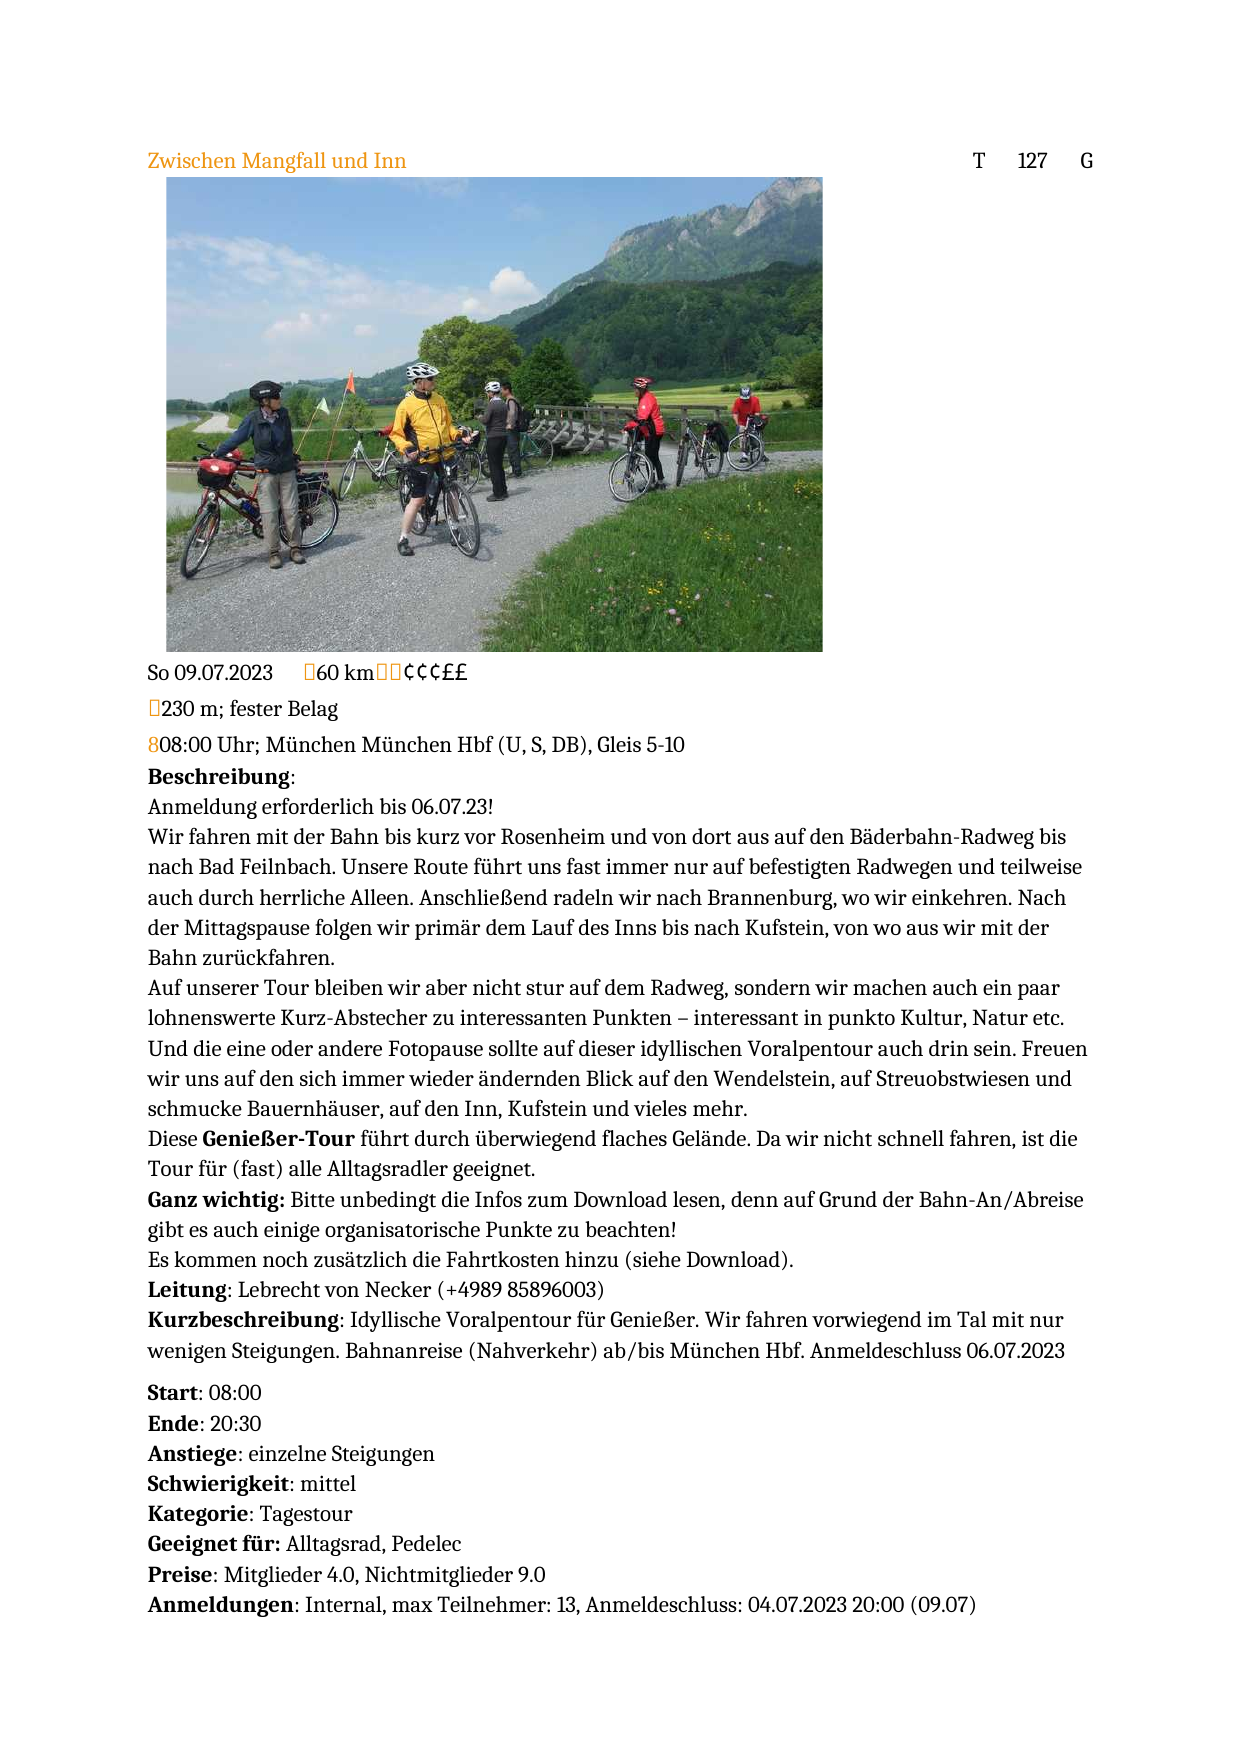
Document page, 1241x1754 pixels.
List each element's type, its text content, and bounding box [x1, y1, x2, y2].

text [148, 1380, 1093, 1618]
text Auf unserer Tour bleiben wir aber nicht stur auf dem Radweg, sondern wir machen auch ein paar lohnenswerte Kurz-Abstecher zu interessanten Punkten – interessant in punkto Kultur, Natur etc. Und die eine oder andere Fotopause sollte auf dieser idyllischen Voralpentour auch drin sein. Freuen wir uns auf den sich immer wieder ändernden Blick auf den Wendelstein, auf Streuobstwiesen und schmucke Bauernhäuser, auf den Inn, Kufstein und vieles mehr. [148, 975, 1093, 1122]
text Leitung: Lebrecht von Necker (+4989 85896003) Kurzbeschreibung: Idyllische Voralpentour für Genießer. Wir fahren vorwiegend im Tal mit nur wenigen Steigungen. Bahnanreise (Nahverkehr) ab/bis München Hbf. Anmeldeschluss 06.07.2023 [148, 1277, 1093, 1364]
text 08:00 Uhr; München München Hbf (U, S, DB), Gleis 5-10 [148, 727, 1093, 759]
text Wir fahren mit der Bahn bis kurz vor Rosenheim und von dort aus auf den Bäderbahn-Radweg bis nach Bad Feilnbach. Unsere Route führt uns fast immer nur auf befestigten Radwegen und teilweise auch durch herrliche Alleen. Anschließend radeln wir nach Brannenburg, wo wir einkehren. Nach der Mittagspause folgen wir primär dem Lauf des Inns bis nach Kufstein, von wo aus wir mit der Bahn zurückfahren. [148, 824, 1093, 971]
text So 09.07.2023 60 km¢¢¢££ [148, 656, 1093, 687]
text Anmeldung erforderlich bis 06.07.23! [148, 794, 1093, 820]
text Beschreibung: [148, 763, 1093, 790]
text 230 m; fester Belag [148, 692, 1093, 723]
picture [166, 177, 823, 652]
text Diese Genießer-Tour führt durch überwiegend flaches Gelände. Da wir nicht schnell fahren, ist die Tour für (fast) alle Alltagsradler geeignet. Ganz wichtig: Bitte unbedingt die Infos zum Download lesen, denn auf Grund der Bahn-An/Abreise gibt es auch einige organisatorische Punkte zu beachten! Es kommen noch zusätzlich die Fahrtkosten hinzu (siehe Download). [148, 1126, 1093, 1273]
